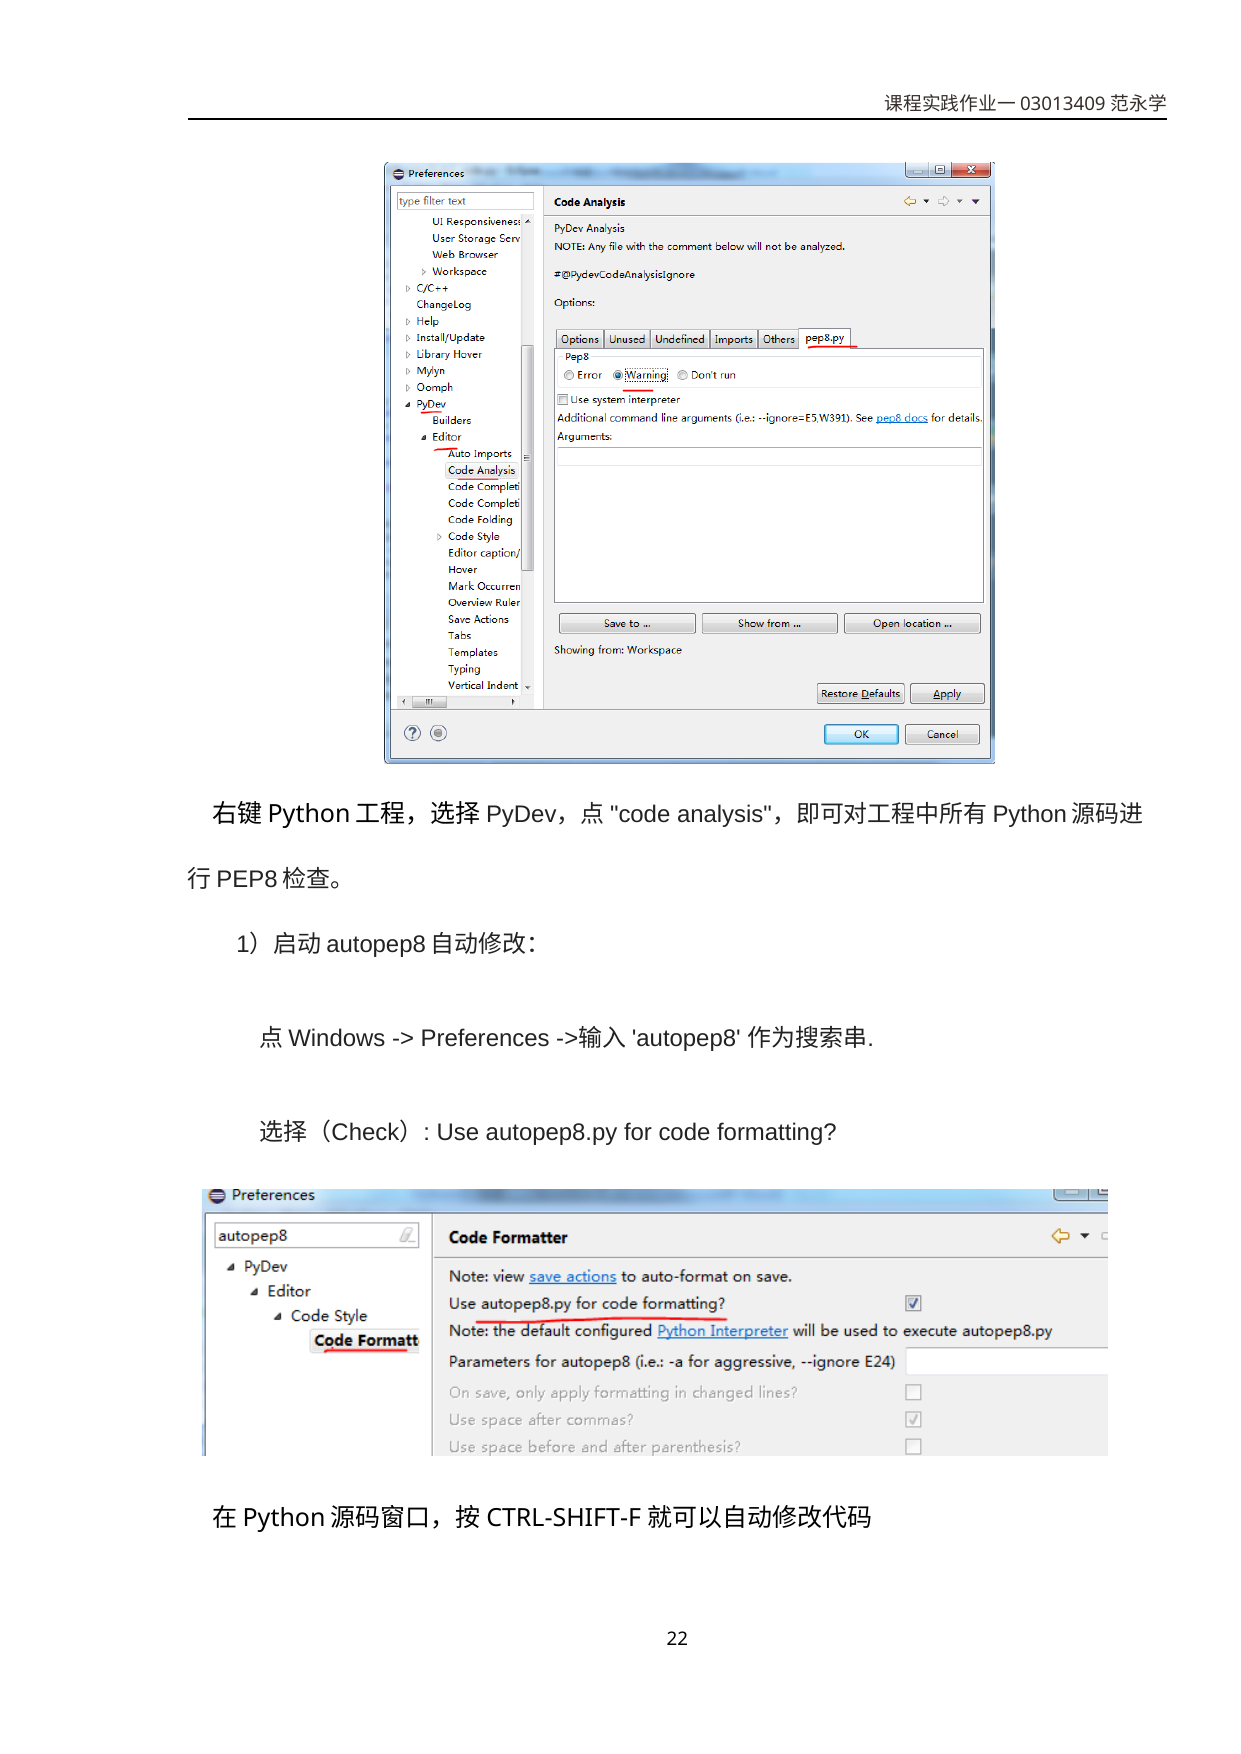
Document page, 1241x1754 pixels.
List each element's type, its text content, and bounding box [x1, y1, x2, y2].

table_header [186, 1188, 1146, 1483]
text 1）启动autopep8自动修改： [187, 909, 1167, 974]
text 选择（Check）: Use autopep8.py for code formatting? [187, 1098, 1167, 1163]
picture [201, 1189, 1108, 1456]
text 点Windows -> Preferences ->输入 'autopep8' 作为搜索串. [187, 1004, 1167, 1069]
picture [384, 162, 995, 764]
text 右键Python工程，选择 PyDev，点 "code analysis"，即可对工程中所有Python源码进行PEP8检查。 [187, 779, 1167, 909]
text 在Python源码窗口，按 CTRL-SHIFT-F 就可以自动修改代码 [187, 1483, 1167, 1548]
